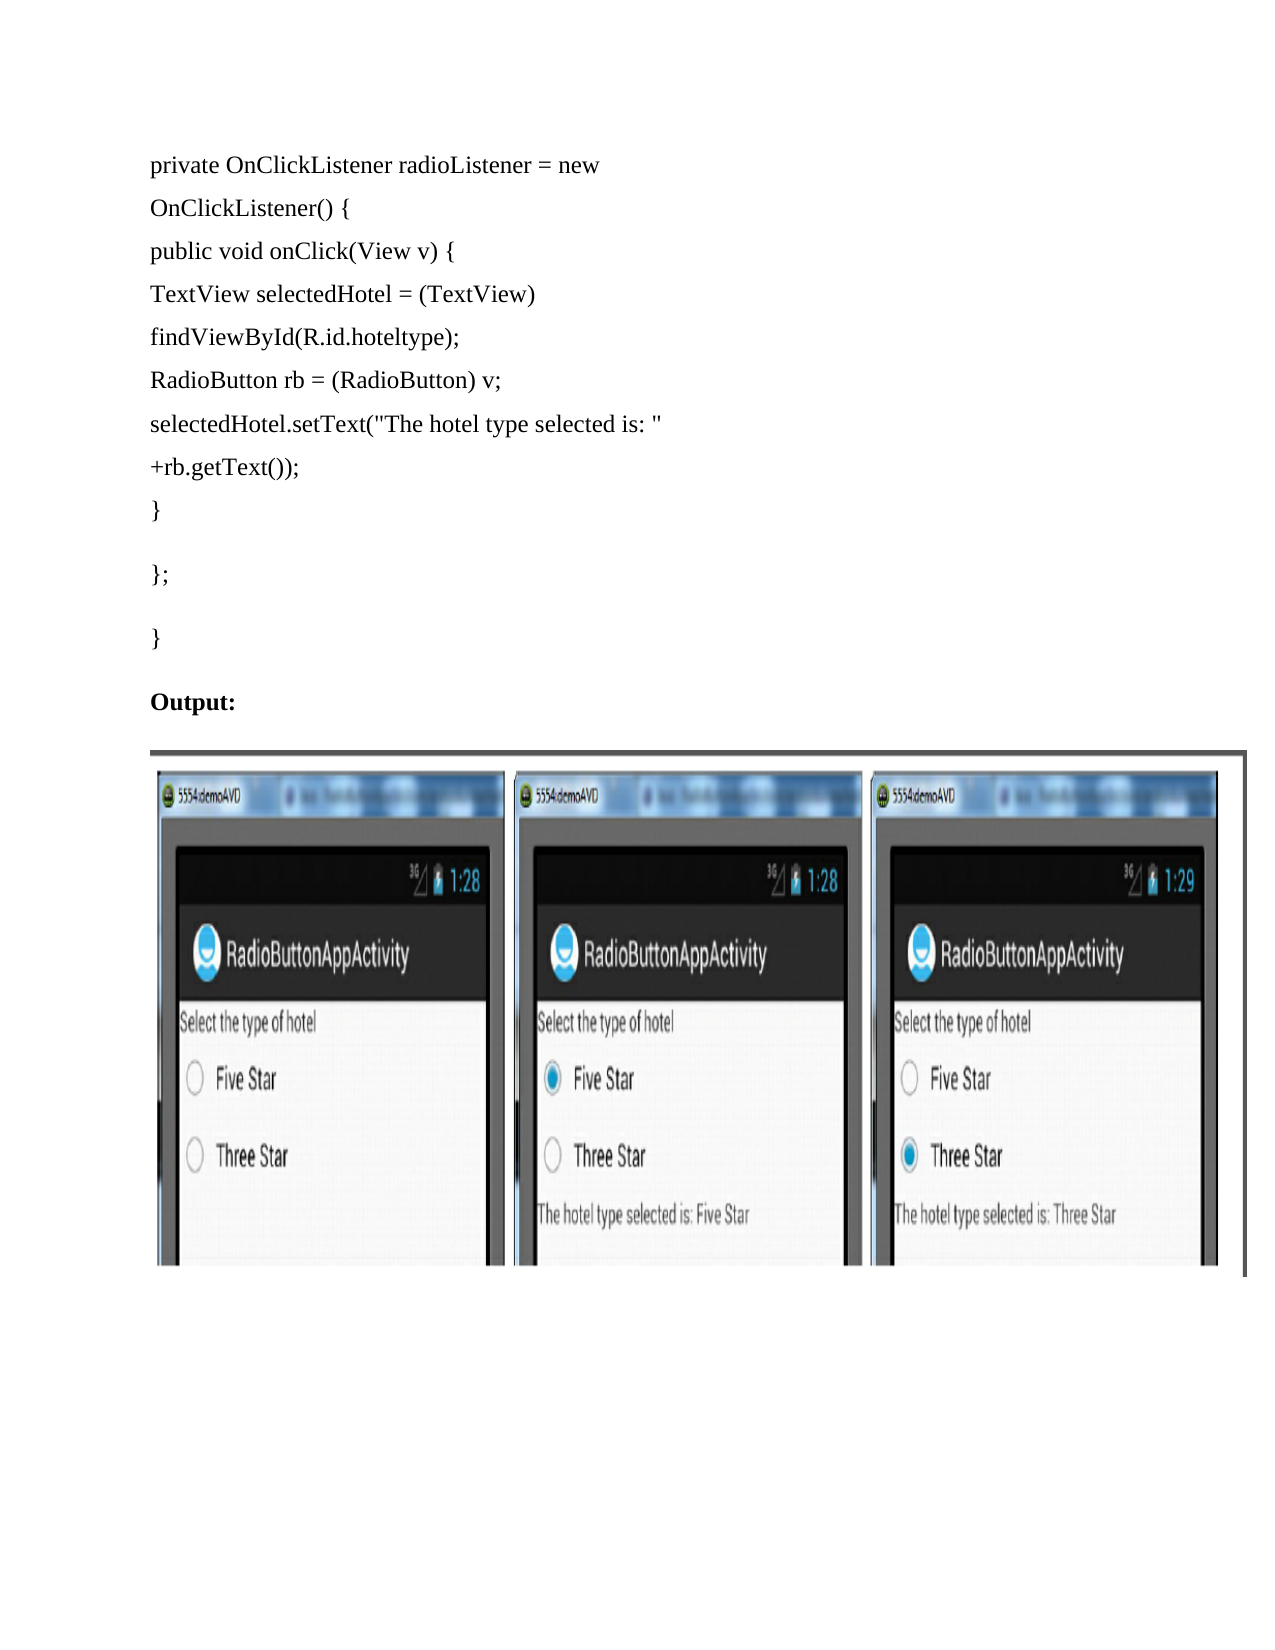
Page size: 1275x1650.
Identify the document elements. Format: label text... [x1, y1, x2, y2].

text TextView selectedHotel = (TextView) [150, 279, 1125, 308]
text findViewById(R.id.hoteltype); [150, 322, 1125, 351]
text Output: [150, 687, 1125, 716]
text +rb.getText()); [150, 452, 1125, 481]
text RadioButton rb = (RadioButton) v; [150, 366, 1125, 394]
text OnClickListener() { [150, 193, 1125, 222]
text selectedHotel.setText("The hotel type selected is: " [150, 409, 1125, 437]
text private OnClickListener radioListener = new [150, 150, 1125, 179]
text } [150, 623, 1125, 652]
text }; [150, 559, 1125, 588]
text public void onClick(View v) { [150, 236, 1125, 265]
picture [150, 750, 1247, 1277]
text } [150, 495, 1125, 524]
